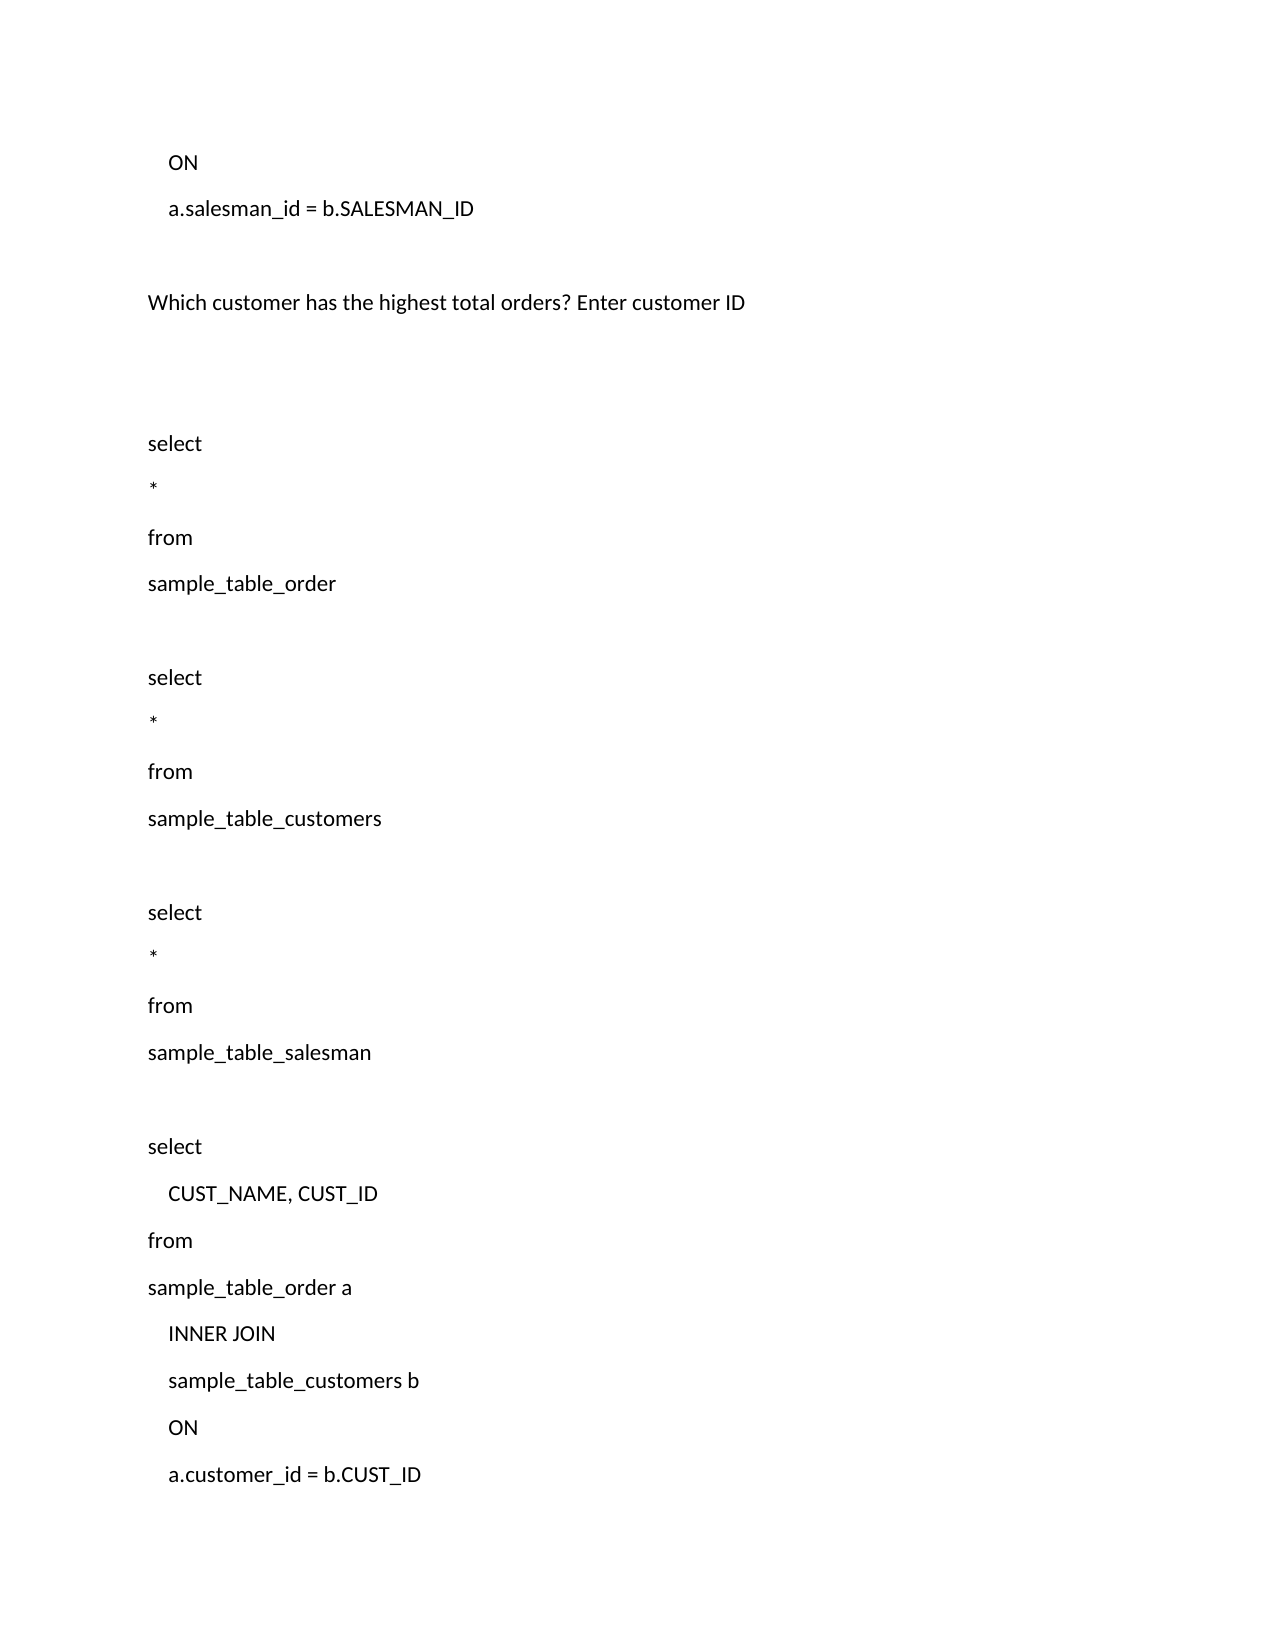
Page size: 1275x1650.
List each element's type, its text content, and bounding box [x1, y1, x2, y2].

text from [148, 991, 1172, 1019]
text select [148, 663, 1172, 691]
text select [148, 1132, 1172, 1160]
text from [148, 523, 1172, 551]
text * [148, 944, 1172, 972]
text ON [148, 1413, 1172, 1441]
text Which customer has the highest total orders? Enter customer ID [148, 288, 1172, 316]
text ON [148, 148, 1172, 176]
text * [148, 710, 1172, 738]
text sample_table_salesman [148, 1038, 1172, 1066]
text sample_table_customers [148, 804, 1172, 832]
text sample_table_order a [148, 1273, 1172, 1301]
text sample_table_customers b [148, 1366, 1172, 1394]
text from [148, 1226, 1172, 1254]
text sample_table_order [148, 569, 1172, 597]
text CUST_NAME, CUST_ID [148, 1179, 1172, 1207]
text select [148, 898, 1172, 926]
text select [148, 429, 1172, 457]
text a.salesman_id = b.SALESMAN_ID [148, 194, 1172, 222]
text * [148, 476, 1172, 504]
text a.customer_id = b.CUST_ID [148, 1460, 1172, 1488]
text INNER JOIN [148, 1319, 1172, 1347]
text from [148, 757, 1172, 785]
